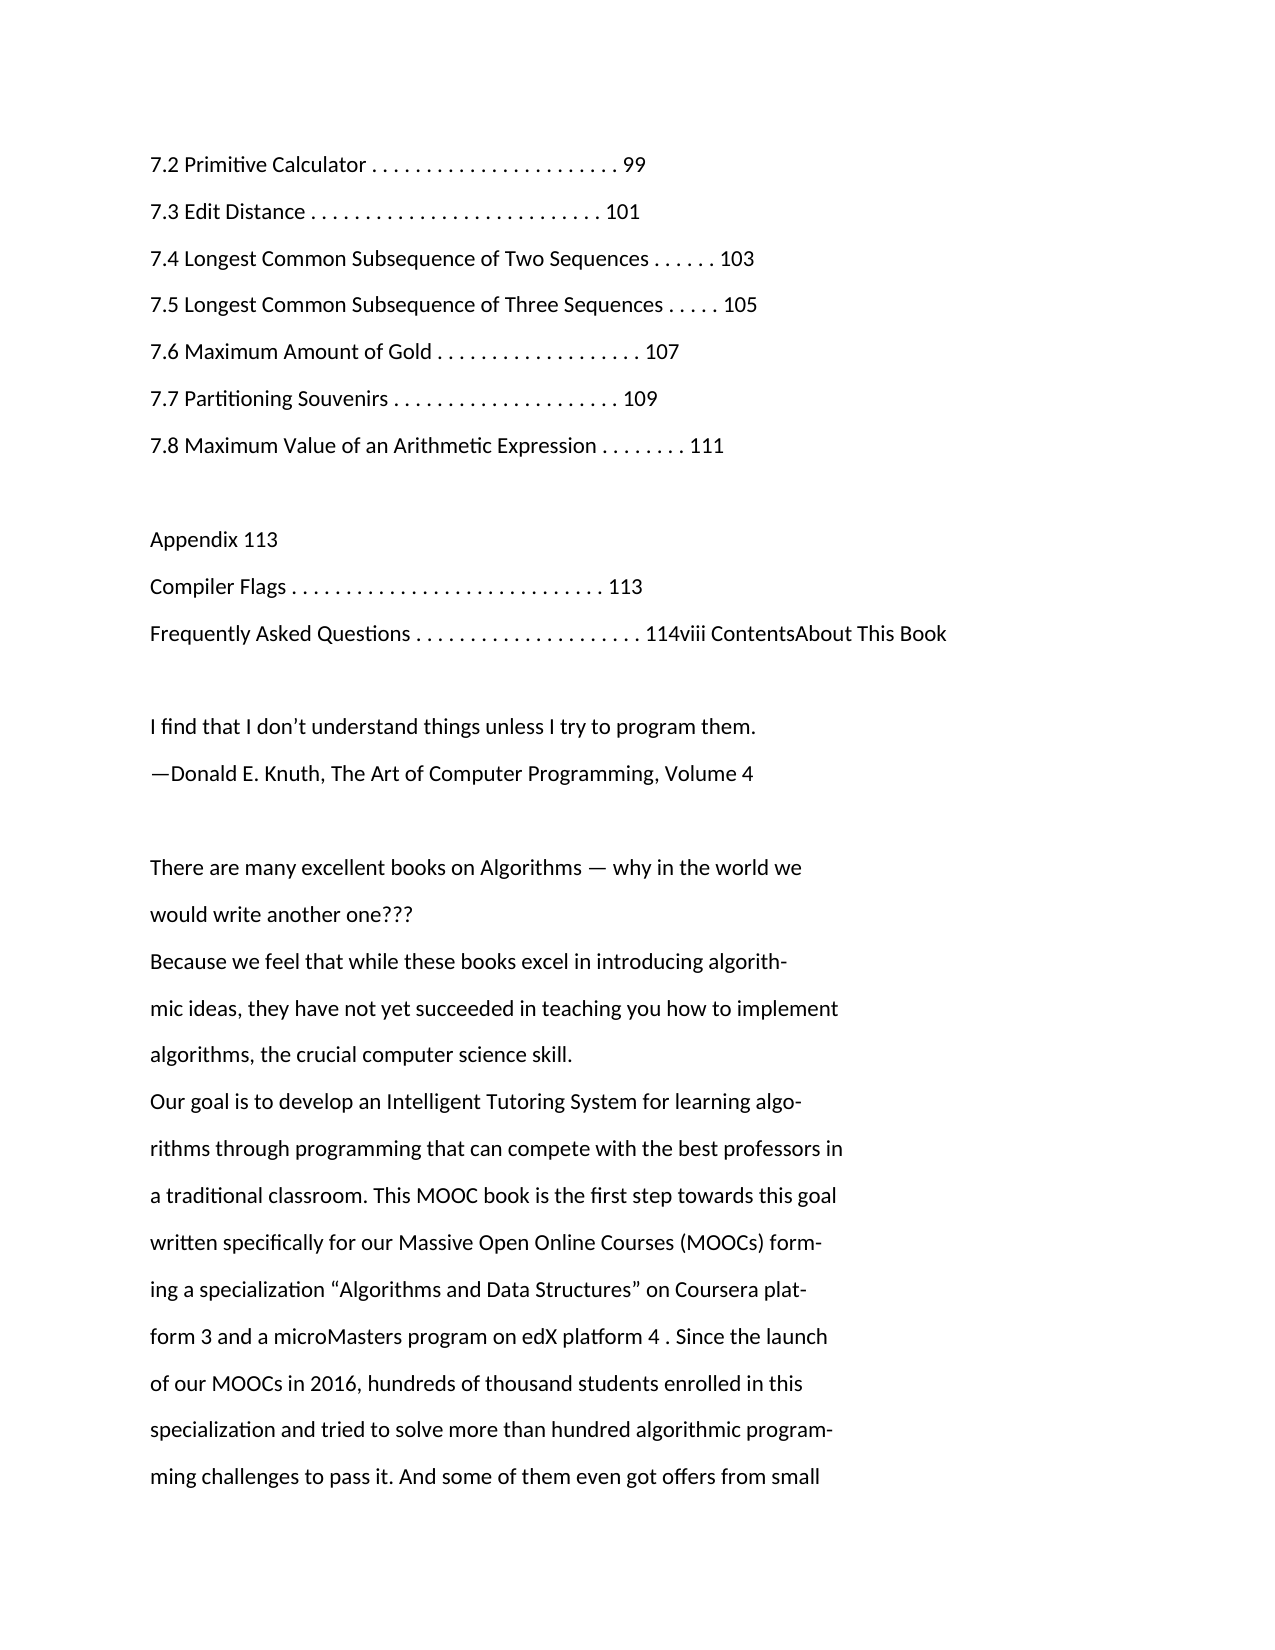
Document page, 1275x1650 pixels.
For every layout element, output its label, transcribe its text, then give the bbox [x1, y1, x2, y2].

text Our goal is to develop an Intelligent Tutoring System for learning algo- [150, 1087, 1125, 1116]
text form 3 and a microMasters program on edX platform 4 . Since the launch [150, 1322, 1125, 1350]
text —Donald E. Knuth, The Art of Computer Programming, Volume 4 [150, 759, 1125, 787]
text mic ideas, they have not yet succeeded in teaching you how to implement [150, 994, 1125, 1022]
text 7.4 Longest Common Subsequence of Two Sequences . . . . . . 103 [150, 244, 1125, 272]
text a traditional classroom. This MOOC book is the ﬁrst step towards this goal [150, 1181, 1125, 1209]
text specialization and tried to solve more than hundred algorithmic program- [150, 1416, 1125, 1444]
text 7.8 Maximum Value of an Arithmetic Expression . . . . . . . . 111 [150, 431, 1125, 459]
text 7.5 Longest Common Subsequence of Three Sequences . . . . . 105 [150, 291, 1125, 319]
text 7.3 Edit Distance . . . . . . . . . . . . . . . . . . . . . . . . . . . 101 [150, 197, 1125, 225]
text Appendix 113 [150, 525, 1125, 553]
text There are many excellent books on Algorithms — why in the world we [150, 853, 1125, 881]
text 7.2 Primitive Calculator . . . . . . . . . . . . . . . . . . . . . . . 99 [150, 150, 1125, 178]
text would write another one??? [150, 900, 1125, 928]
text 7.6 Maximum Amount of Gold . . . . . . . . . . . . . . . . . . . 107 [150, 337, 1125, 366]
text Because we feel that while these books excel in introducing algorith- [150, 947, 1125, 975]
text of our MOOCs in 2016, hundreds of thousand students enrolled in this [150, 1369, 1125, 1397]
text Frequently Asked Questions . . . . . . . . . . . . . . . . . . . . . 114viii ContentsAbout This Book [150, 619, 1125, 647]
text 7.7 Partitioning Souvenirs . . . . . . . . . . . . . . . . . . . . . 109 [150, 384, 1125, 412]
text rithms through programming that can compete with the best professors in [150, 1134, 1125, 1162]
text I ﬁnd that I don’t understand things unless I try to program them. [150, 712, 1125, 741]
text algorithms, the crucial computer science skill. [150, 1041, 1125, 1069]
text written speciﬁcally for our Massive Open Online Courses (MOOCs) form- [150, 1228, 1125, 1256]
text Compiler Flags . . . . . . . . . . . . . . . . . . . . . . . . . . . . . 113 [150, 572, 1125, 600]
text ing a specialization “Algorithms and Data Structures” on Coursera plat- [150, 1275, 1125, 1303]
text ming challenges to pass it. And some of them even got oﬀers from small [150, 1462, 1125, 1491]
